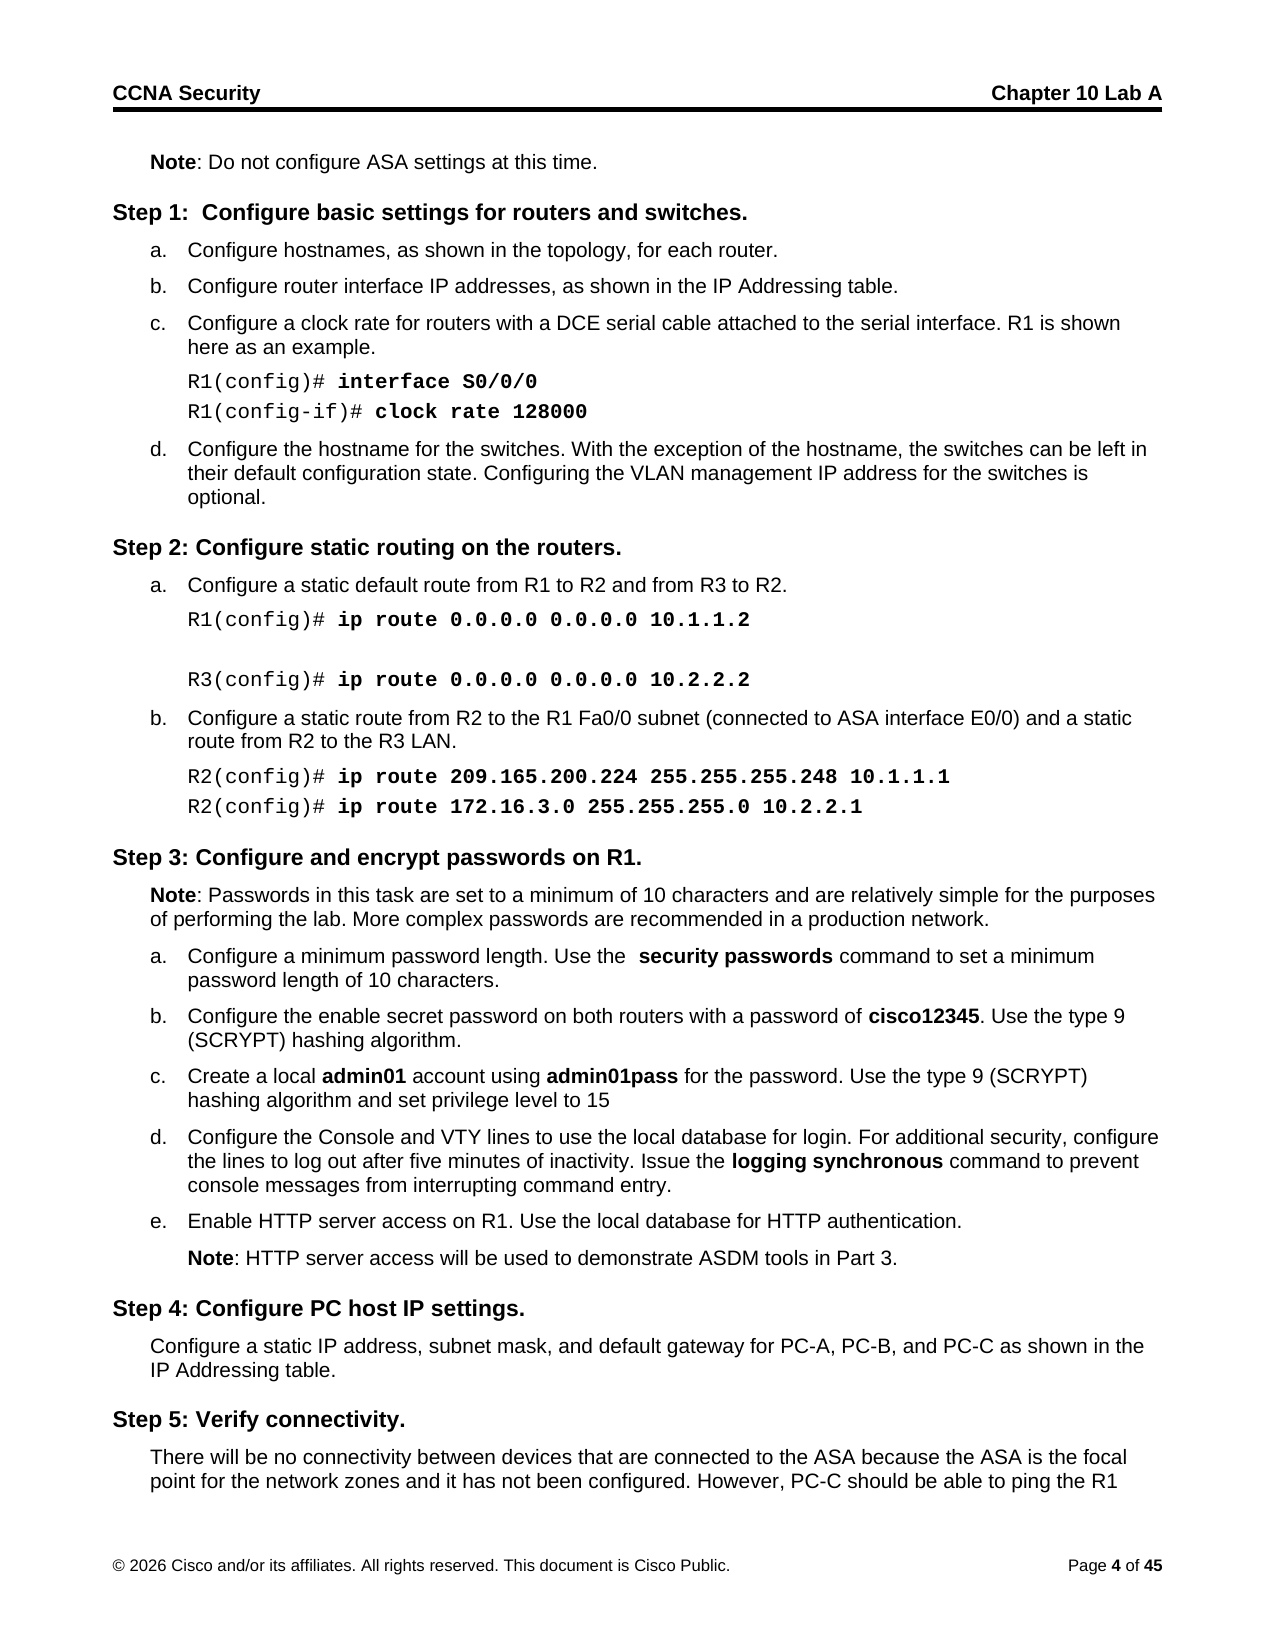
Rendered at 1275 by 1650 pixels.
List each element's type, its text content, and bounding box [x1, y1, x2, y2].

text Configure a static default route from R1 to R2 and from R3 to R2. [150, 573, 1162, 597]
text Configure basic settings for routers and switches. [112, 199, 1162, 225]
text Note: Passwords in this task are set to a minimum of 10 characters and are relatively simple for the purposes of performing the lab. More complex passwords are recommended in a production network. [150, 883, 1162, 931]
list Configure the enable secret password on both routers with a password of cisco12345. Use the type 9 (SCRYPT) hashing algorithm. [150, 1004, 1162, 1052]
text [150, 1445, 1162, 1493]
text Enable HTTP server access on R1. Use the local database for HTTP authentication. [150, 1209, 1162, 1233]
text Verify connectivity. [112, 1406, 1162, 1433]
text R1(config-if)# clock rate 128000 [187, 401, 1162, 425]
list Configure a minimum password length. Use the security passwords command to set a minimum password length of 10 characters. [150, 943, 1162, 991]
text Configure static routing on the routers. [112, 534, 1162, 560]
text Configure the Console and VTY lines to use the local database for login. For additional security, configure the lines to log out after five minutes of inactivity. Issue the logging synchronous command to prevent console messages from interrupting command entry. [150, 1125, 1162, 1197]
text Configure a static IP address, subnet mask, and default gateway for PC-A, PC-B, and PC-C as shown in the IP Addressing table. [150, 1333, 1162, 1381]
text R2(config)# ip route 209.165.200.224 255.255.255.248 10.1.1.1 [187, 766, 1162, 789]
text R2(config)# ip route 172.16.3.0 255.255.255.0 10.2.2.1 [187, 796, 1162, 819]
text Configure and encrypt passwords on R1. [112, 844, 1162, 871]
text Note: Do not configure ASA settings at this time. [150, 150, 1162, 174]
text Configure a static route from R2 to the R1 Fa0/0 subnet (connected to ASA interface E0/0) and a static route from R2 to the R3 LAN. [150, 705, 1162, 753]
text Note: HTTP server access will be used to demonstrate ASDM tools in Part 3. [187, 1246, 1162, 1269]
list Create a local admin01 account using admin01pass for the password. Use the type 9 (SCRYPT) hashing algorithm and set privilege level to 15 [150, 1064, 1162, 1112]
text Configure hostnames, as shown in the topology, for each router. [150, 238, 1162, 262]
text Configure the hostname for the switches. With the exception of the hostname, the switches can be left in their default configuration state. Configuring the VLAN management IP address for the switches is optional. [150, 437, 1162, 509]
text R1(config)# ip route 0.0.0.0 0.0.0.0 10.1.1.2 [187, 609, 1162, 633]
text R3(config)# ip route 0.0.0.0 0.0.0.0 10.2.2.2 [187, 669, 1162, 693]
text R1(config)# interface S0/0/0 [187, 371, 1162, 395]
text Configure a clock rate for routers with a DCE serial cable attached to the serial interface. R1 is shown here as an example. [150, 311, 1162, 359]
text Configure router interface IP addresses, as shown in the IP Addressing table. [150, 274, 1162, 298]
text Configure PC host IP settings. [112, 1294, 1162, 1321]
